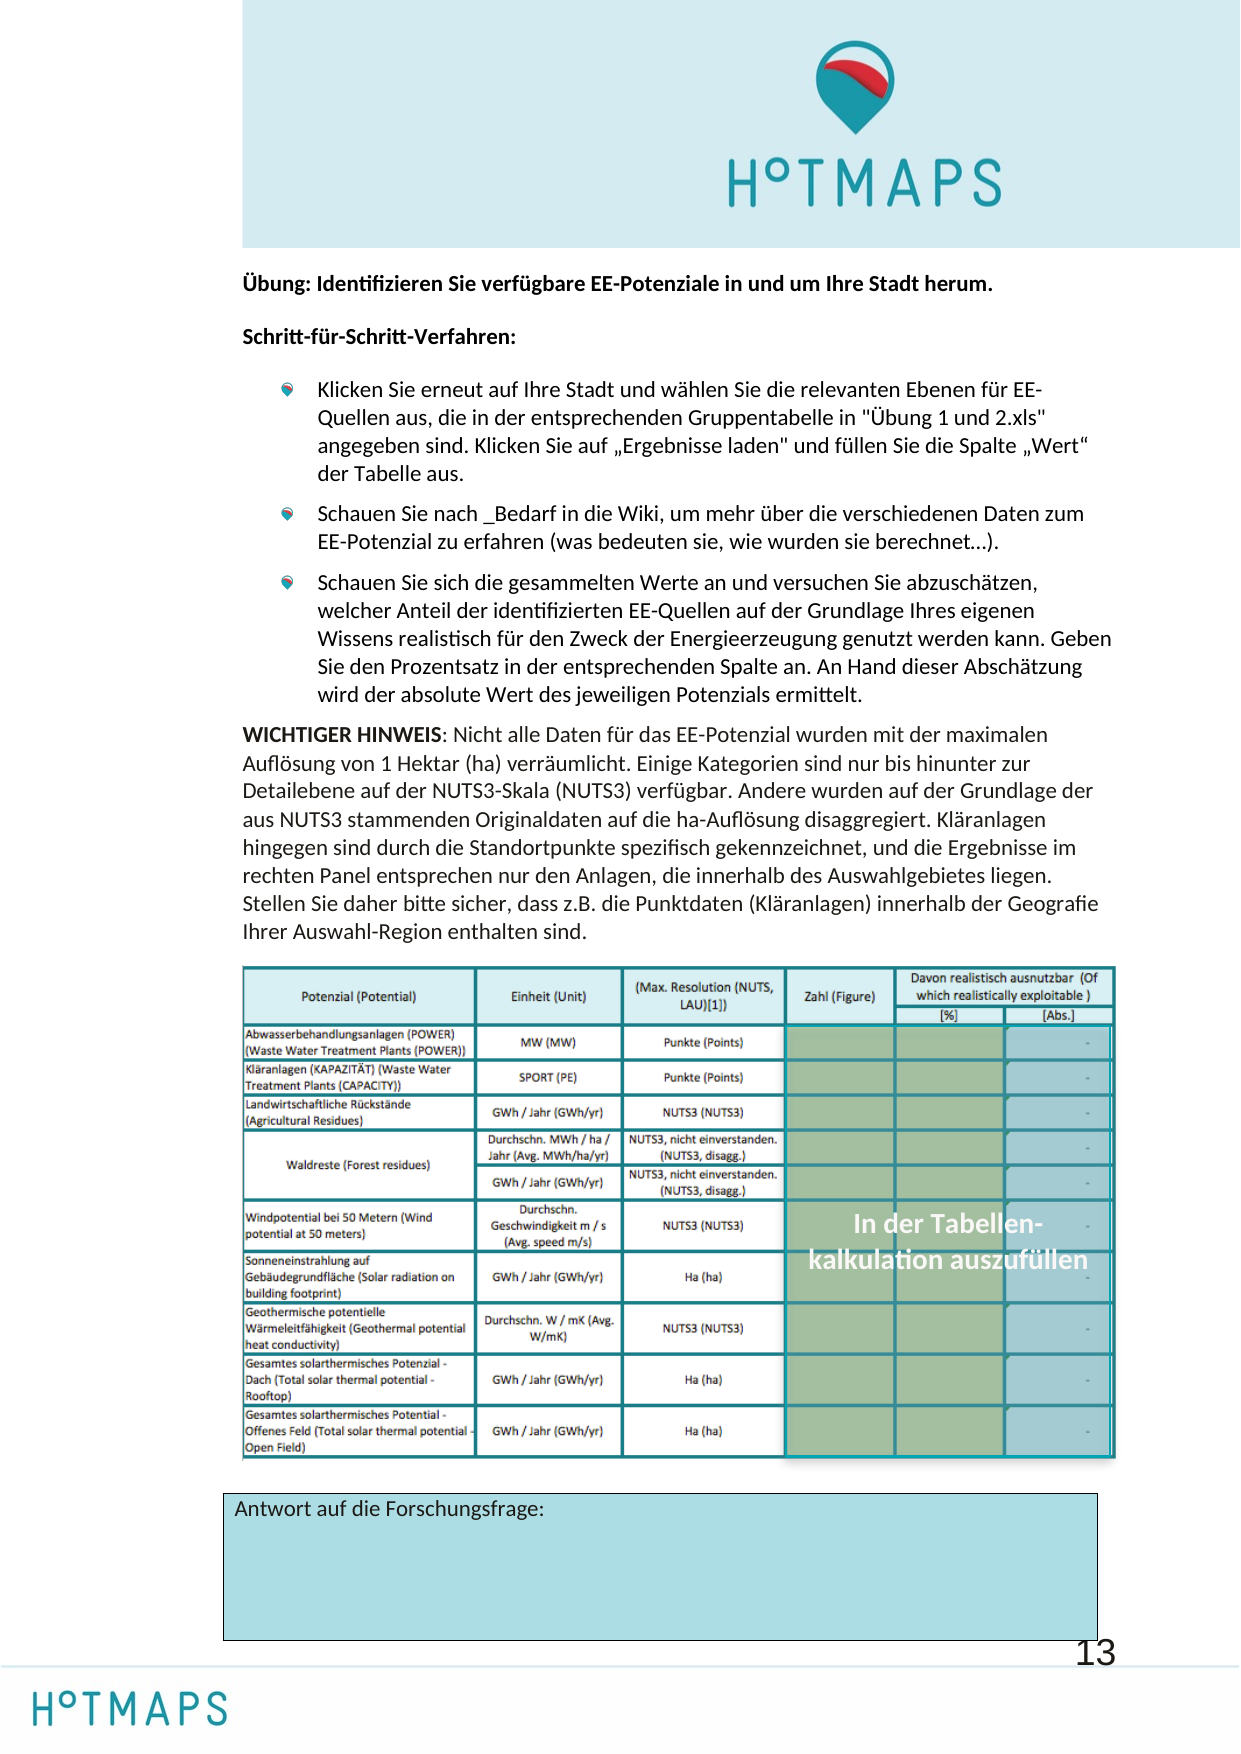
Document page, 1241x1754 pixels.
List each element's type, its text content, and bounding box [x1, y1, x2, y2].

picture [242, 965, 1117, 1461]
text WICHTIGER HINWEIS: Nicht alle Daten für das EE-Potenzial wurden mit der maximalen Auflösung von 1 Hektar (ha) verräumlicht. Einige Kategorien sind nur bis hinunter zur Detailebene auf der NUTS3-Skala (NUTS3) verfügbar. Andere wurden auf der Grundlage der aus NUTS3 stammenden Originaldaten auf die ha-Auflösung disaggregiert. Kläranlagen hingegen sind durch die Standortpunkte spezifisch gekennzeichnet, und die Ergebnisse im rechten Panel entsprechen nur den Anlagen, die innerhalb des Auswahlgebietes liegen. Stellen Sie daher bitte sicher, dass z.B. die Punktdaten (Kläranlagen) innerhalb der Geografie Ihrer Auswahl-Region enthalten sind. [242, 721, 1116, 945]
list Schauen Sie sich die gesammelten Werte an und versuchen Sie abzuschätzen, welcher Anteil der identifizierten EE-Quellen auf der Grundlage Ihres eigenen Wissens realistisch für den Zweck der Energieerzeugung genutzt werden kann. Geben Sie den Prozentsatz in der entsprechenden Spalte an. An Hand dieser Abschätzung wird der absolute Wert des jeweiligen Potenzials ermittelt. [280, 568, 1116, 708]
picture [242, 0, 1241, 248]
list Schauen Sie nach _Bedarf in die Wiki, um mehr über die verschiedenen Daten zum EE-Potenzial zu erfahren (was bedeuten sie, wie wurden sie berechnet…). [280, 499, 1116, 556]
table_header Antwort auf die Forschungsfrage: [224, 1494, 1097, 1640]
picture [280, 380, 294, 398]
text Schritt-für-Schritt-Verfahren: [242, 322, 1116, 350]
text Übung: Identifizieren Sie verfügbare EE-Potenziale in und um Ihre Stadt herum. [242, 269, 1116, 297]
picture [0, 1665, 1240, 1754]
picture [280, 573, 294, 591]
list Klicken Sie erneut auf Ihre Stadt und wählen Sie die relevanten Ebenen für EE-Quellen aus, die in der entsprechenden Gruppentabelle in "Übung 1 und 2.xls" angegeben sind. Klicken Sie auf „Ergebnisse laden" und füllen Sie die Spalte „Wert“ der Tabelle aus. [280, 375, 1116, 487]
picture [280, 505, 294, 522]
